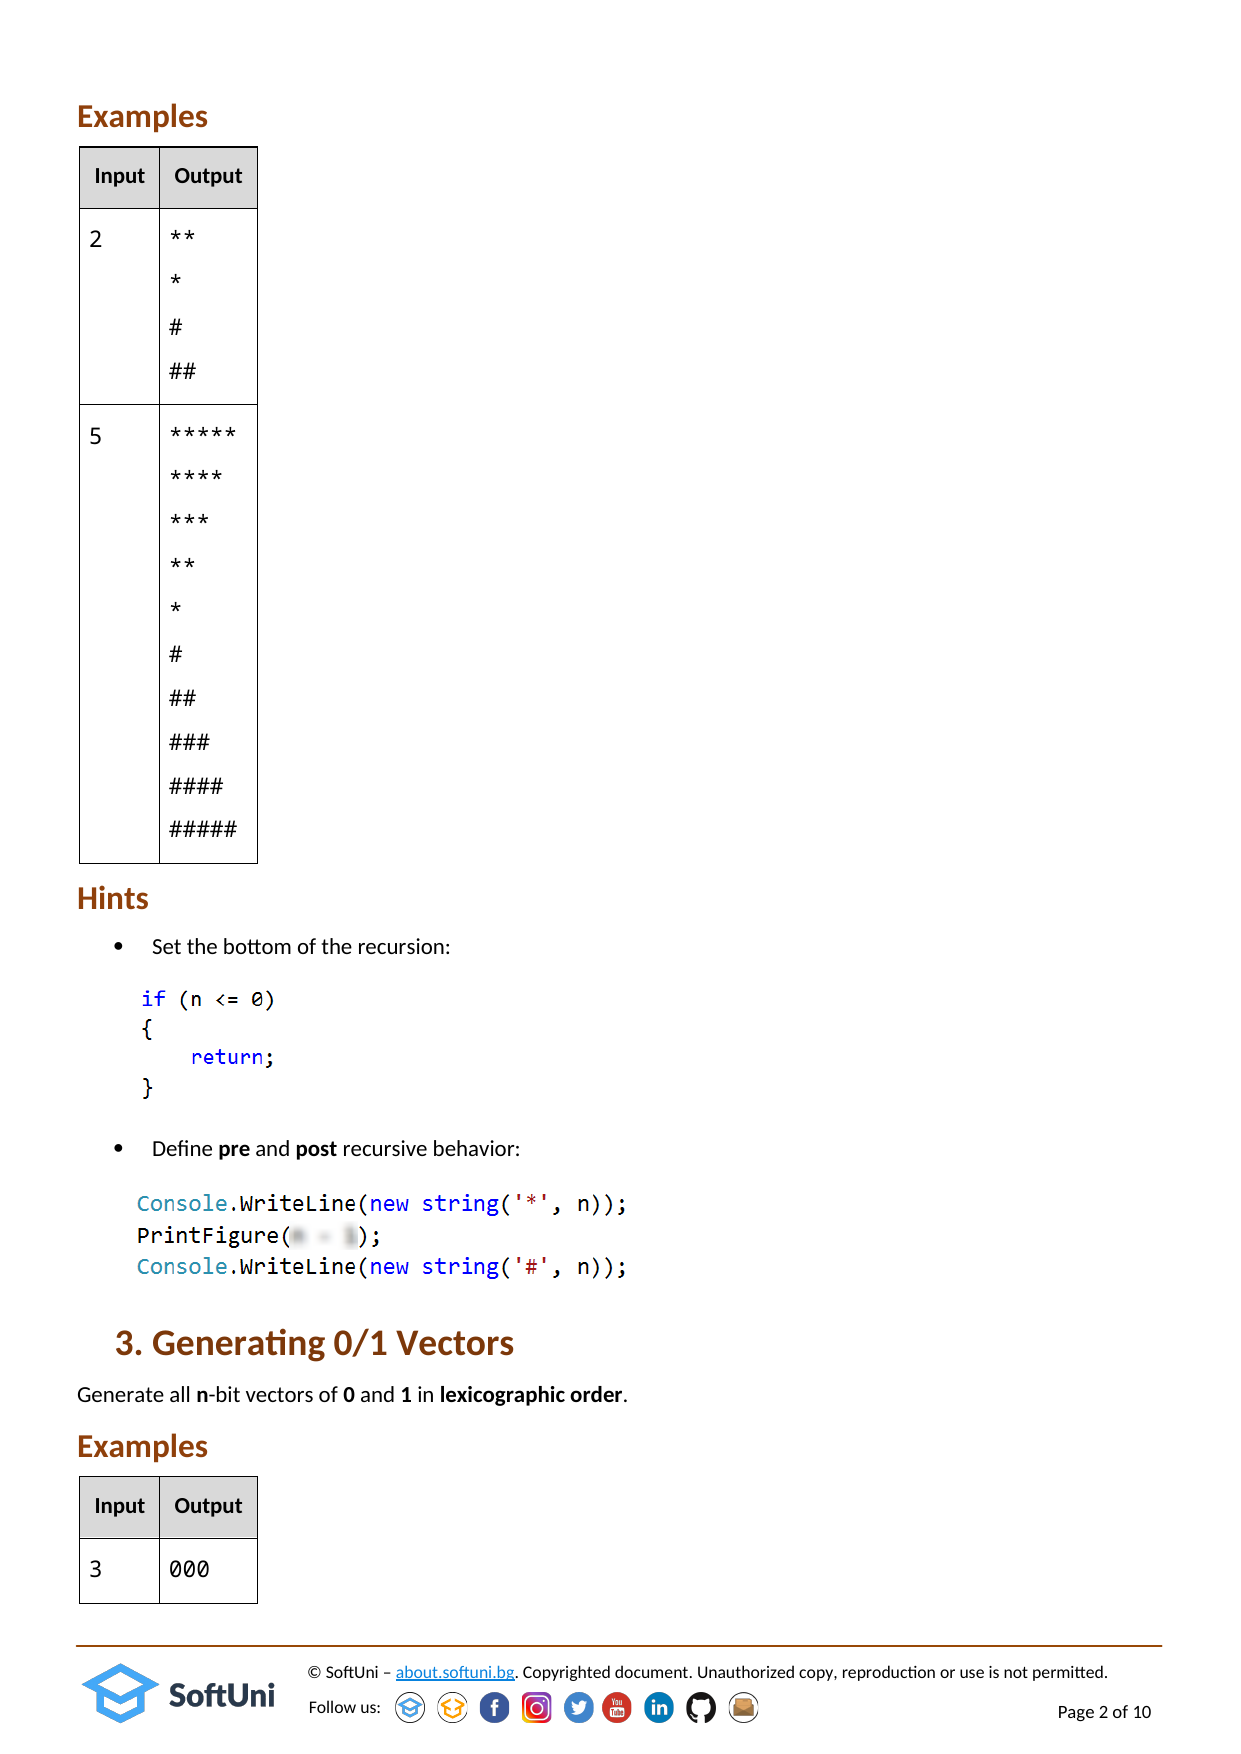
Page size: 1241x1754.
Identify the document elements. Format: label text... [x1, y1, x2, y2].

table_header Output [160, 148, 257, 208]
picture [437, 1692, 468, 1723]
table_cell 3 [80, 1539, 159, 1602]
picture [665, 1692, 674, 1701]
table_header Output [160, 1477, 257, 1537]
picture [602, 1692, 632, 1723]
subtitle Generating 0/1 Vectors [114, 1319, 1163, 1365]
table_cell 5 [80, 405, 159, 863]
picture [114, 976, 355, 1118]
picture [644, 1692, 653, 1701]
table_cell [160, 1539, 257, 1602]
table_cell 2 [80, 209, 159, 404]
text Generate all n-bit vectors of 0 and 1 in lexicographic order. [77, 1380, 1163, 1408]
picture [658, 1705, 667, 1714]
picture [564, 1692, 594, 1723]
picture [395, 1692, 425, 1723]
picture [479, 1692, 510, 1723]
subtitle Hints [77, 877, 1163, 917]
picture [75, 1658, 281, 1729]
list Define pre and post recursive behavior: [114, 1134, 1163, 1162]
picture [665, 1714, 674, 1723]
subtitle Examples [77, 95, 1163, 136]
list Set the bottom of the recursion: [114, 932, 1163, 960]
picture [686, 1692, 716, 1723]
picture [114, 1179, 653, 1294]
table_cell ***** **** *** ** * # ## ### #### ##### [160, 405, 257, 863]
subtitle Examples [77, 1425, 1163, 1466]
table_header Input [80, 1477, 159, 1537]
picture [644, 1714, 653, 1723]
picture [728, 1692, 759, 1723]
table_cell ** * # ## [160, 209, 257, 404]
picture [522, 1692, 552, 1723]
table_header Input [80, 148, 159, 208]
